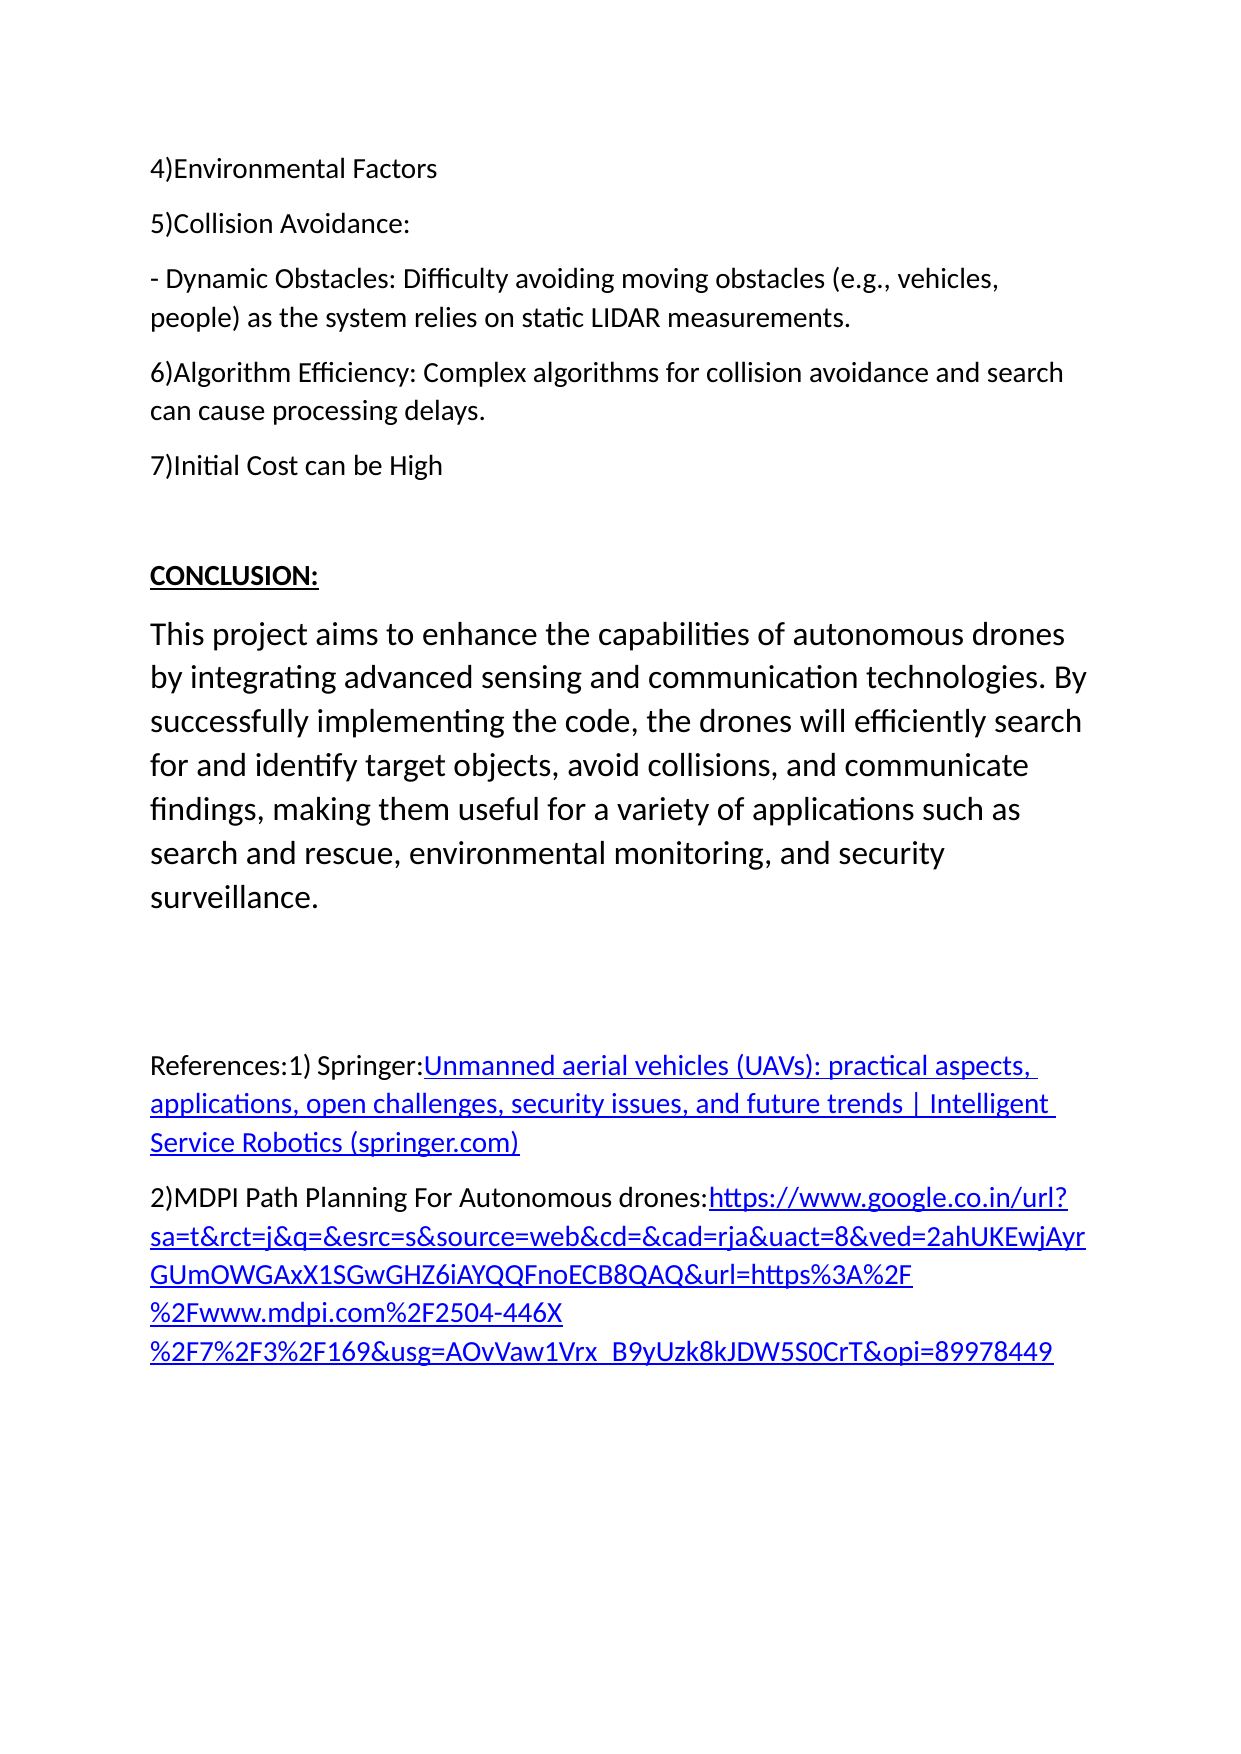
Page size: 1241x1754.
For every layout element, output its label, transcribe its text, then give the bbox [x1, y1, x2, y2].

text This project aims to enhance the capabilities of autonomous drones by integrating advanced sensing and communication technologies. By successfully implementing the code, the drones will efficiently search for and identify target objects, avoid collisions, and communicate findings, making them useful for a variety of applications such as search and rescue, environmental monitoring, and security surveillance. [150, 613, 1090, 917]
text CONCLUSION: [150, 557, 1090, 593]
text 4)Environmental Factors [150, 150, 1090, 186]
text 5)Collision Avoidance: [150, 205, 1090, 241]
text 7)Initial Cost can be High [150, 447, 1090, 483]
text 6)Algorithm Efficiency: Complex algorithms for collision avoidance and search can cause processing delays. [150, 354, 1090, 428]
text 2)MDPI Path Planning For Autonomous drones:https://www.google.co.in/url?sa=t&rct=j&q=&esrc=s&source=web&cd=&cad=rja&uact=8&ved=2ahUKEwjAyrGUmOWGAxX1SGwGHZ6iAYQQFnoECB8QAQ&url=https%3A%2F%2Fwww.mdpi.com%2F2504-446X%2F7%2F3%2F169&usg=AOvVaw1Vrx_B9yUzk8kJDW5S0CrT&opi=89978449 [150, 1179, 1090, 1368]
text - Dynamic Obstacles: Difficulty avoiding moving obstacles (e.g., vehicles, people) as the system relies on static LIDAR measurements. [150, 260, 1090, 334]
text References:1) Springer:Unmanned aerial vehicles (UAVs): practical aspects, applications, open challenges, security issues, and future trends | Intelligent Service Robotics (springer.com) [150, 1047, 1090, 1160]
